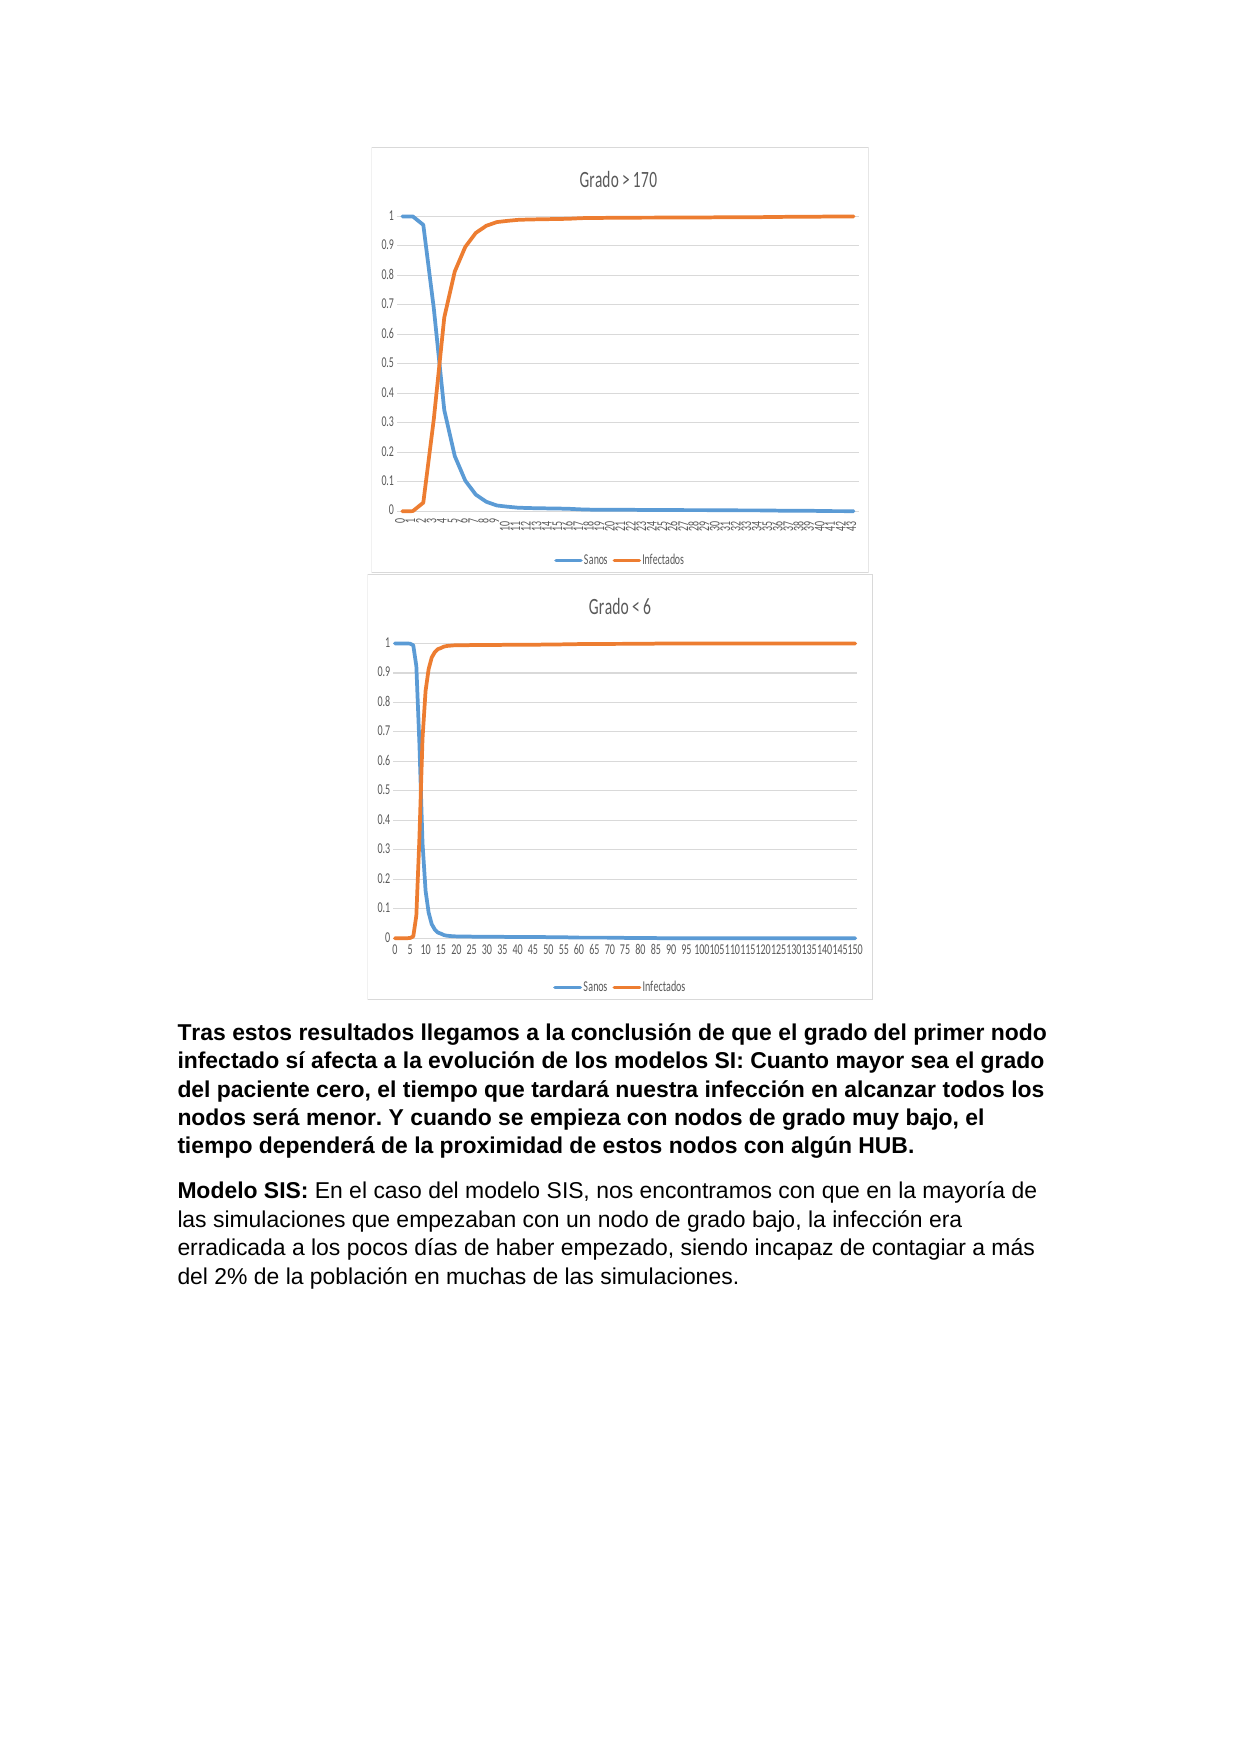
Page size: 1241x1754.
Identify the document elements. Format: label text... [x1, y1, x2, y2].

text Modelo SIS: En el caso del modelo SIS, nos encontramos con que en la mayoría de las simulaciones que empezaban con un nodo de grado bajo, la infección era erradicada a los pocos días de haber empezado, siendo incapaz de contagiar a más del 2% de la población en muchas de las simulaciones. [177, 1177, 1063, 1289]
text Tras estos resultados llegamos a la conclusión de que el grado del primer nodo infectado sí afecta a la evolución de los modelos SI: Cuanto mayor sea el grado del paciente cero, el tiempo que tardará nuestra infección en alcanzar todos los nodos será menor. Y cuando se empieza con nodos de grado muy bajo, el tiempo dependerá de la proximidad de estos nodos con algún HUB. [177, 1019, 1063, 1159]
